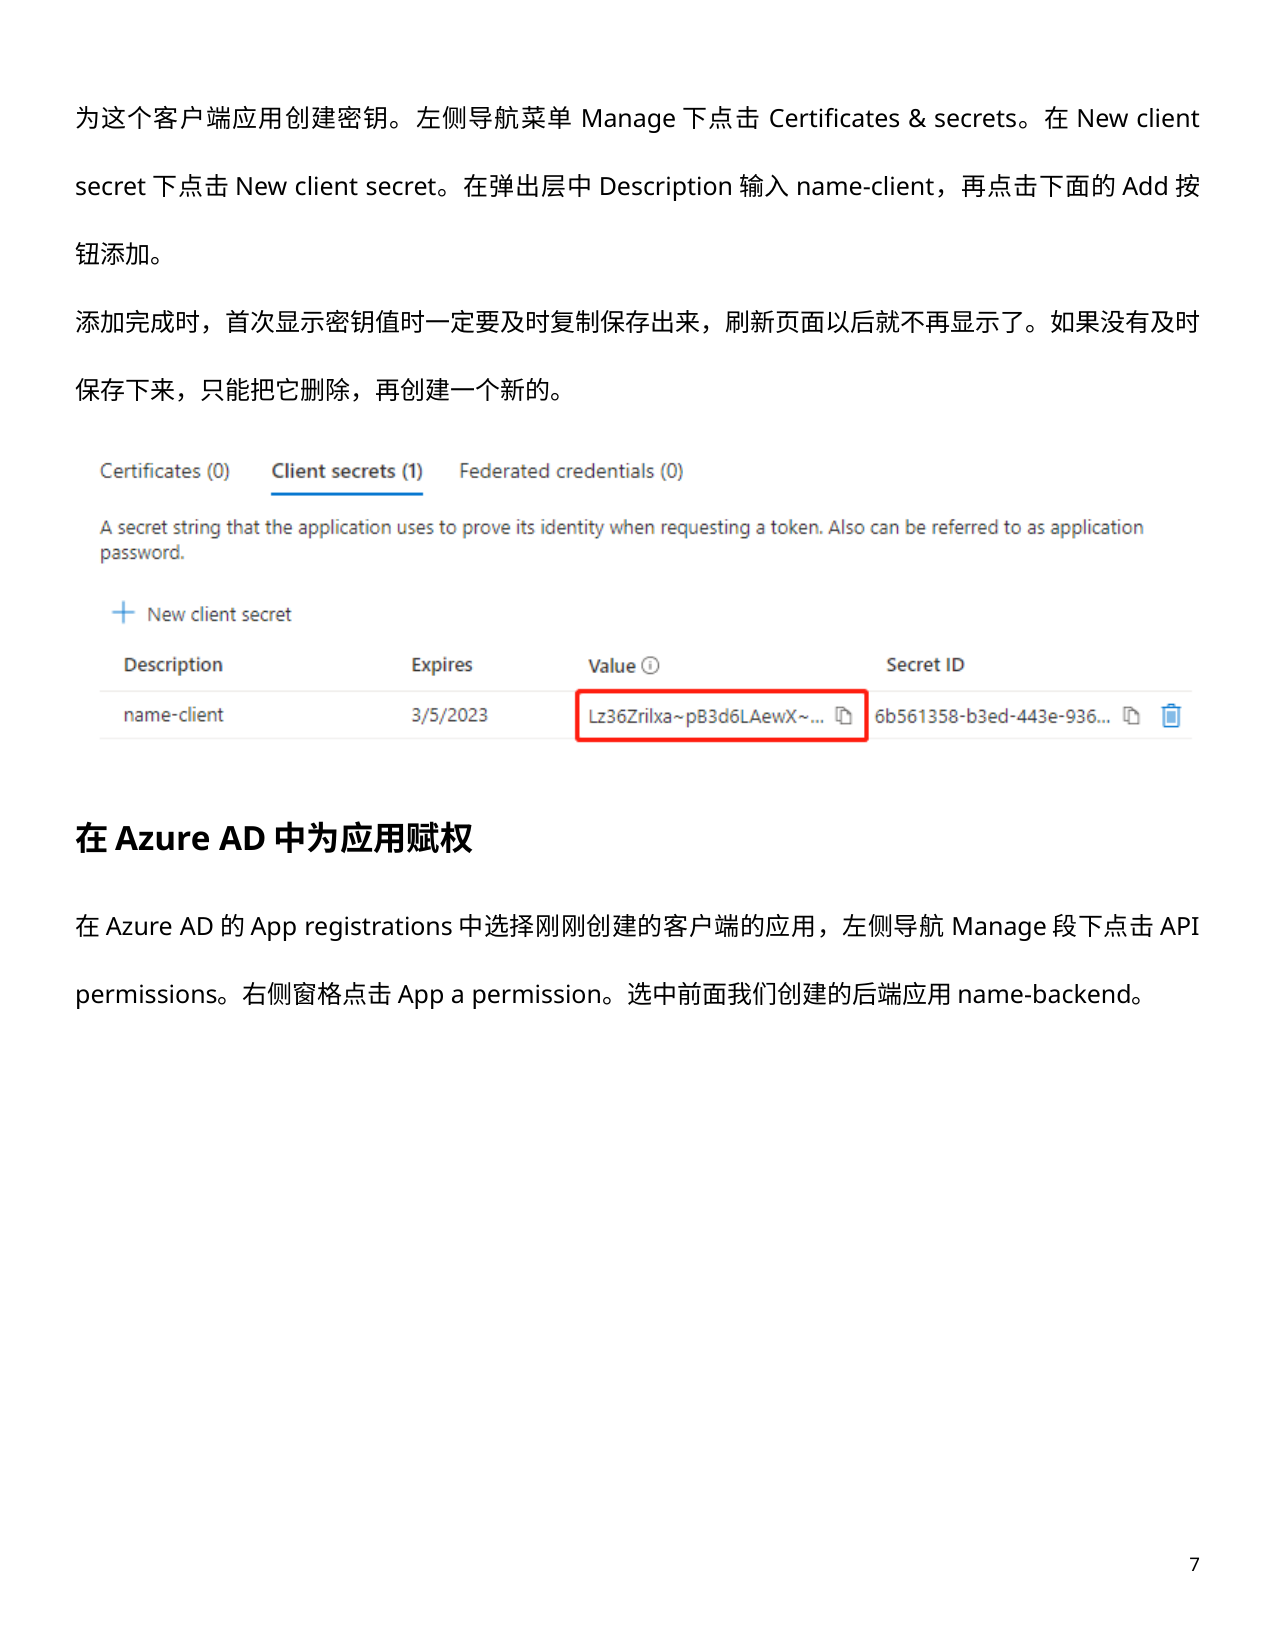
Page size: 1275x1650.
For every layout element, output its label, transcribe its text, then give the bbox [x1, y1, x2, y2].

text 添加完成时，首次显示密钥值时一定要及时复制保存出来，刷新页面以后就不再显示了。如果没有及时保存下来，只能把它删除，再创建一个新的。 [75, 286, 1200, 422]
subtitle 在Azure AD中为应用赋权 [75, 802, 1200, 870]
text 在Azure AD的App registrations中选择刚刚创建的客户端的应用，左侧导航Manage段下点击API permissions。右侧窗格点击App a permission。选中前面我们创建的后端应用name-backend。 [75, 890, 1200, 1026]
text 为这个客户端应用创建密钥。左侧导航菜单Manage下点击 Certificates & secrets。在New client secret下点击New client secret。在弹出层中Description输入name-client，再点击下面的Add按钮添加。 [75, 83, 1200, 286]
picture [75, 422, 1200, 763]
